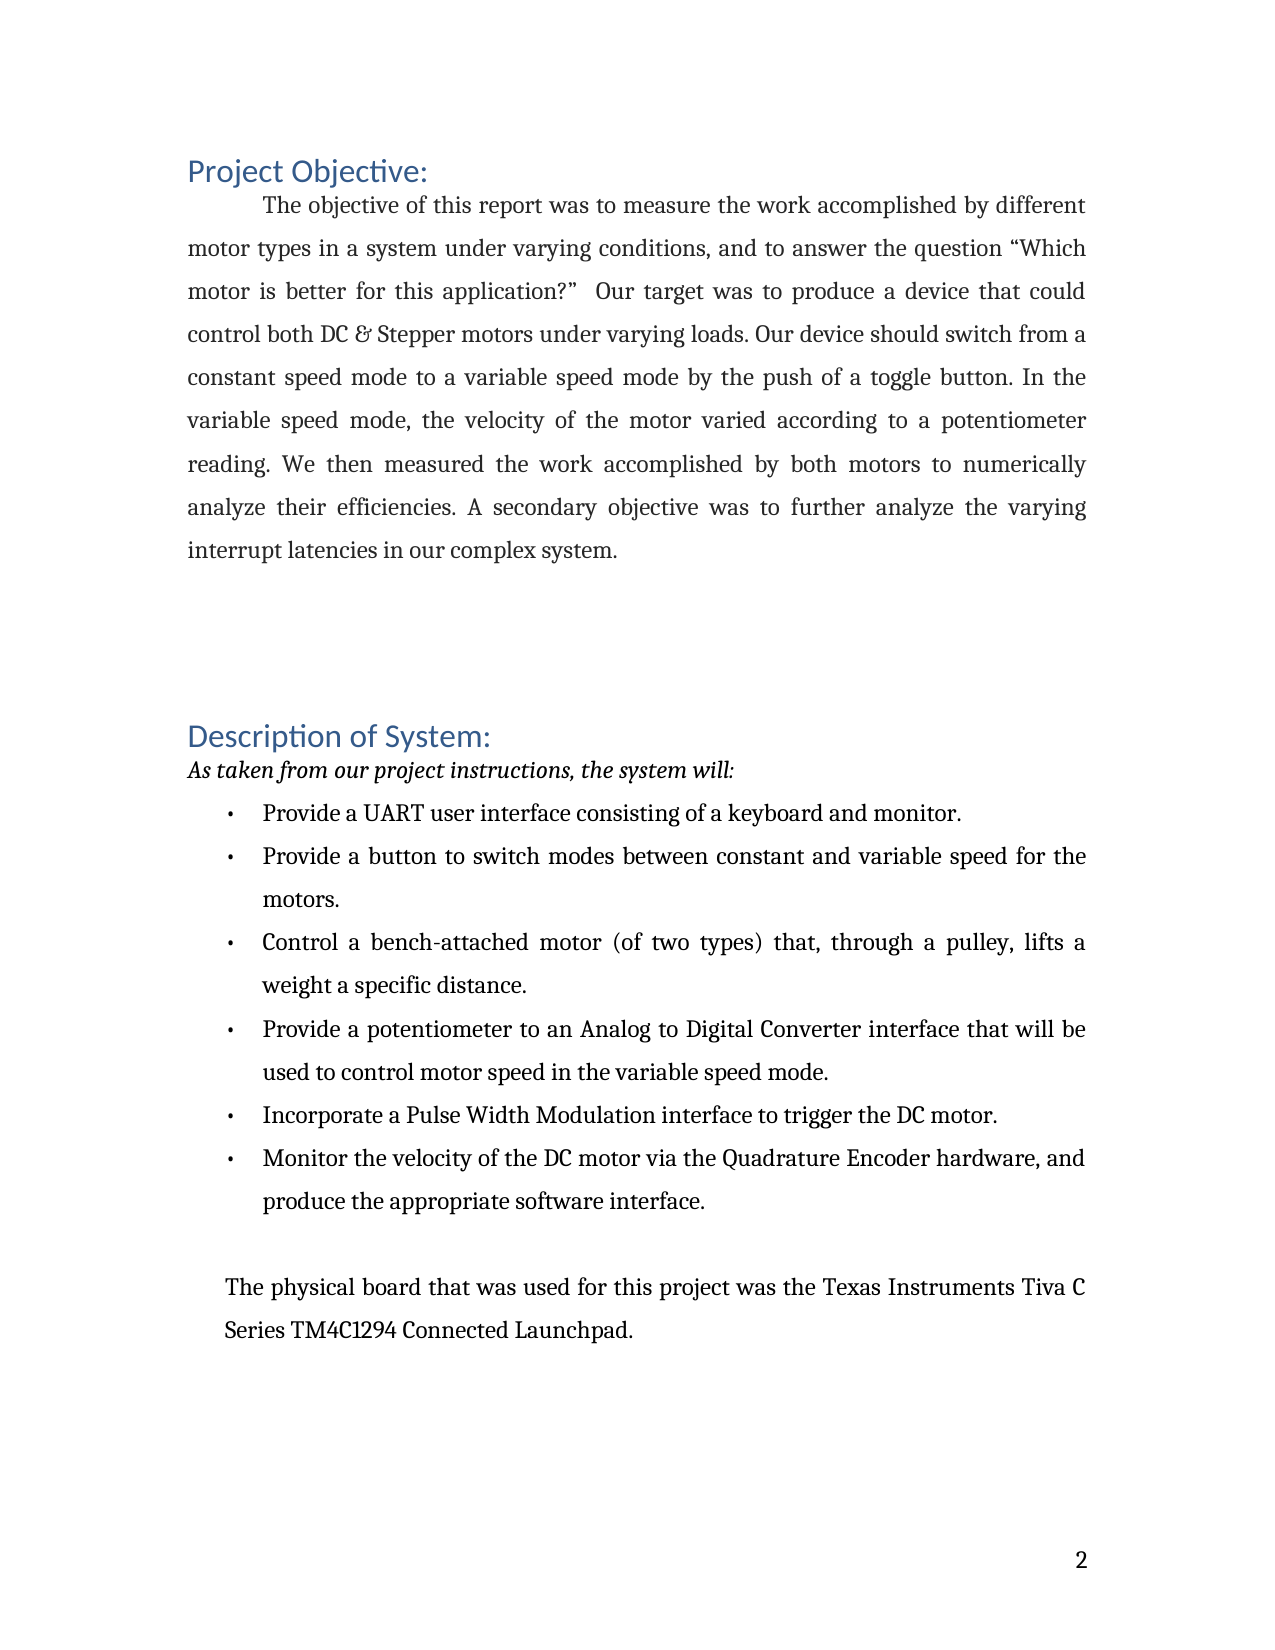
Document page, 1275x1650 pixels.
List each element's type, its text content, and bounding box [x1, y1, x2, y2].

text As taken from our project instructions, the system will: [187, 756, 1087, 784]
list Provide a button to switch modes between constant and variable speed for the motors. [225, 842, 1087, 914]
subtitle Project Objective: [187, 150, 1087, 191]
text The physical board that was used for this project was the Texas Instruments Tiva C Series TM4C1294 Connected Launchpad. [225, 1273, 1087, 1345]
list Incorporate a Pulse Width Modulation interface to trigger the DC motor. [225, 1101, 1087, 1129]
list Provide a potentiometer to an Analog to Digital Converter interface that will be used to control motor speed in the variable speed mode. [225, 1014, 1087, 1086]
text The objective of this report was to measure the work accomplished by different motor types in a system under varying conditions, and to answer the question “Which motor is better for this application?” Our target was to produce a device that could control both DC & Stepper motors under varying loads. Our device should switch from a constant speed mode to a variable speed mode by the push of a toggle button. In the variable speed mode, the velocity of the motor varied according to a potentiometer reading. We then measured the work accomplished by both motors to numerically analyze their efficiencies. A secondary objective was to further analyze the varying interrupt latencies in our complex system. [187, 191, 1087, 564]
list Monitor the velocity of the DC motor via the Quadrature Encoder hardware, and produce the appropriate software interface. [225, 1144, 1087, 1216]
list Control a bench-attached motor (of two types) that, through a pulley, lifts a weight a specific distance. [225, 928, 1087, 1000]
list Provide a UART user interface consisting of a keyboard and monitor. [225, 799, 1087, 828]
subtitle Description of System: [187, 715, 1087, 756]
